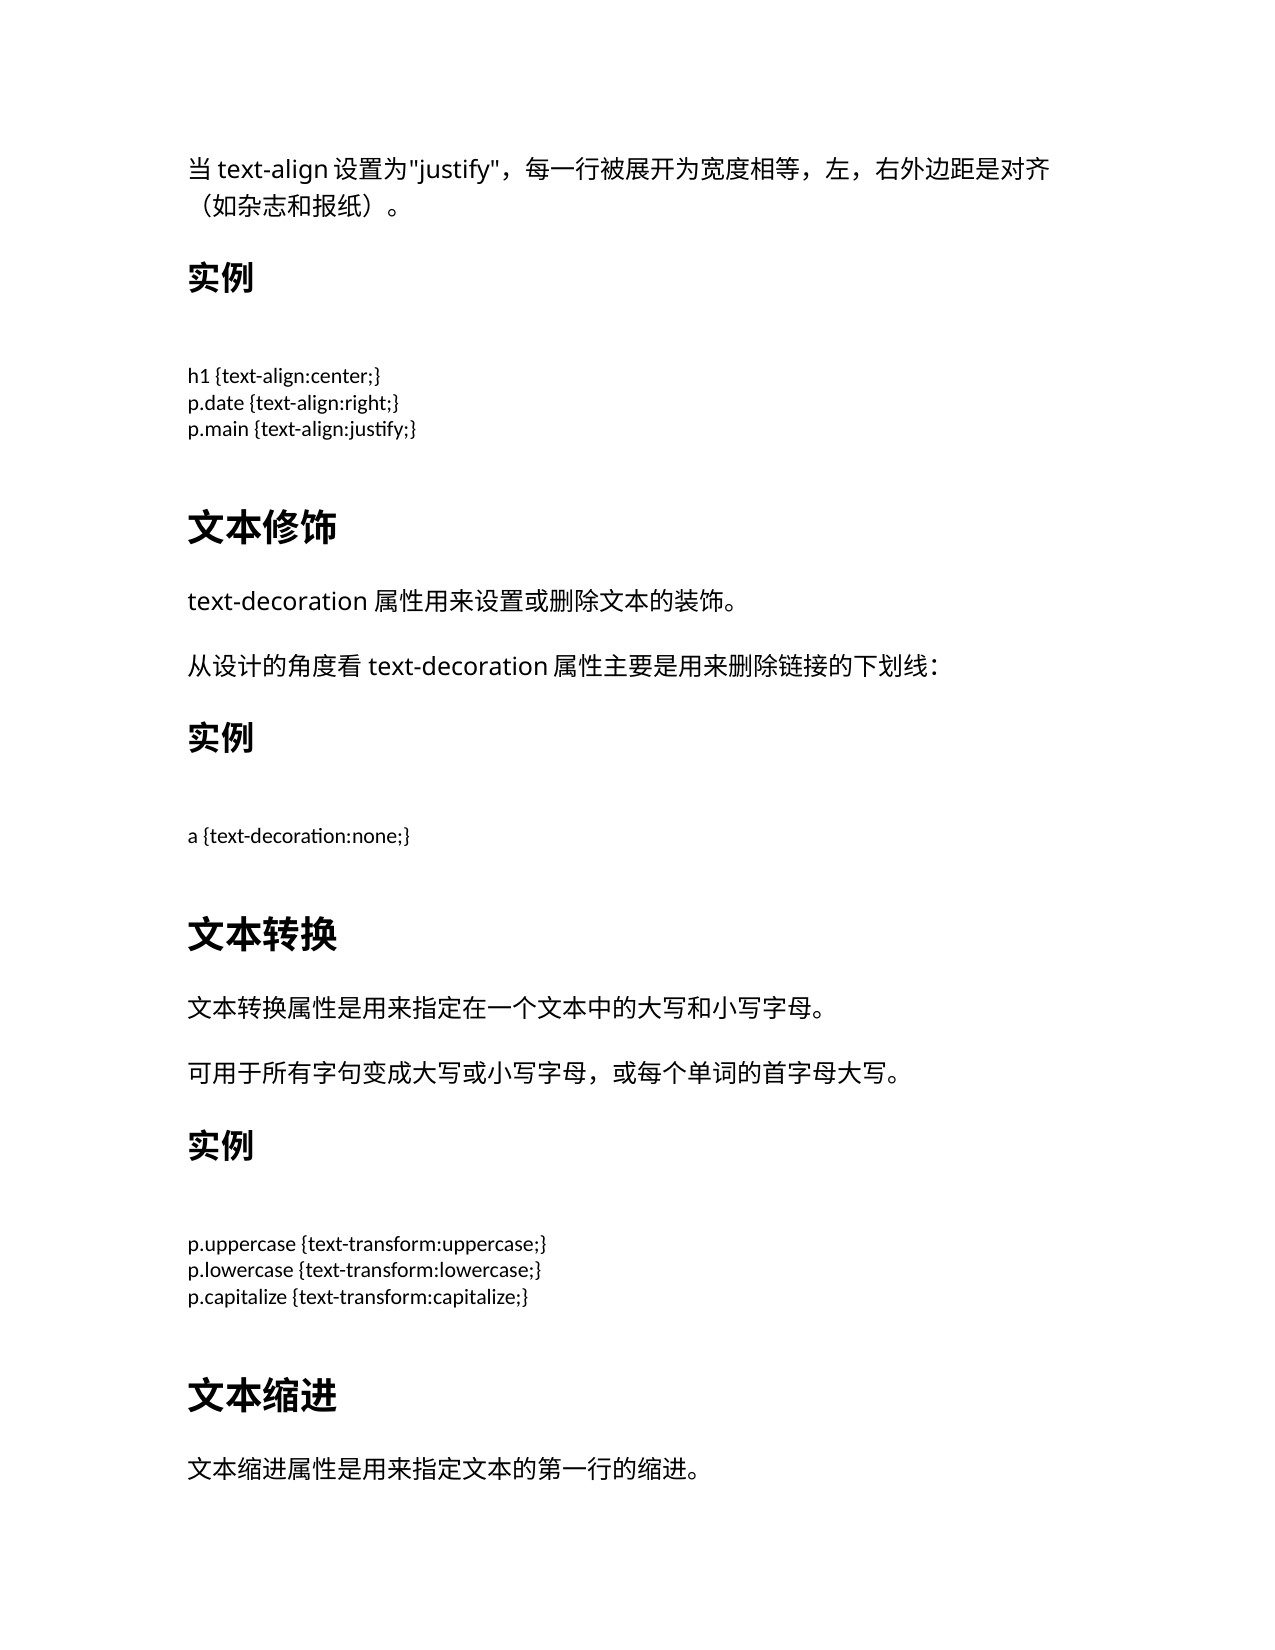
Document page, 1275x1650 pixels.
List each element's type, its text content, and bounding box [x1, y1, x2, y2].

subtitle 文本修饰 [187, 498, 1087, 552]
subtitle 实例 [187, 1119, 1087, 1168]
text h1 {text-align:center;} p.date {text-align:right;} p.main {text-align:justify;} [187, 362, 1087, 442]
text 文本缩进属性是用来指定文本的第一行的缩进。 [187, 1449, 1087, 1485]
text 当text-align设置为"justify"，每一行被展开为宽度相等，左，右外边距是对齐（如杂志和报纸）。 [187, 150, 1087, 222]
subtitle 实例 [187, 712, 1087, 760]
text 文本转换属性是用来指定在一个文本中的大写和小写字母。 [187, 988, 1087, 1025]
text p.uppercase {text-transform:uppercase;} p.lowercase {text-transform:lowercase;} p.capitalize {text-transform:capitalize;} [187, 1230, 1087, 1310]
text 从设计的角度看 text-decoration属性主要是用来删除链接的下划线： [187, 647, 1087, 683]
subtitle 实例 [187, 252, 1087, 300]
text 可用于所有字句变成大写或小写字母，或每个单词的首字母大写。 [187, 1054, 1087, 1090]
text text-decoration 属性用来设置或删除文本的装饰。 [187, 581, 1087, 618]
text a {text-decoration:none;} [187, 823, 1087, 849]
subtitle 文本转换 [187, 905, 1087, 959]
subtitle 文本缩进 [187, 1366, 1087, 1420]
